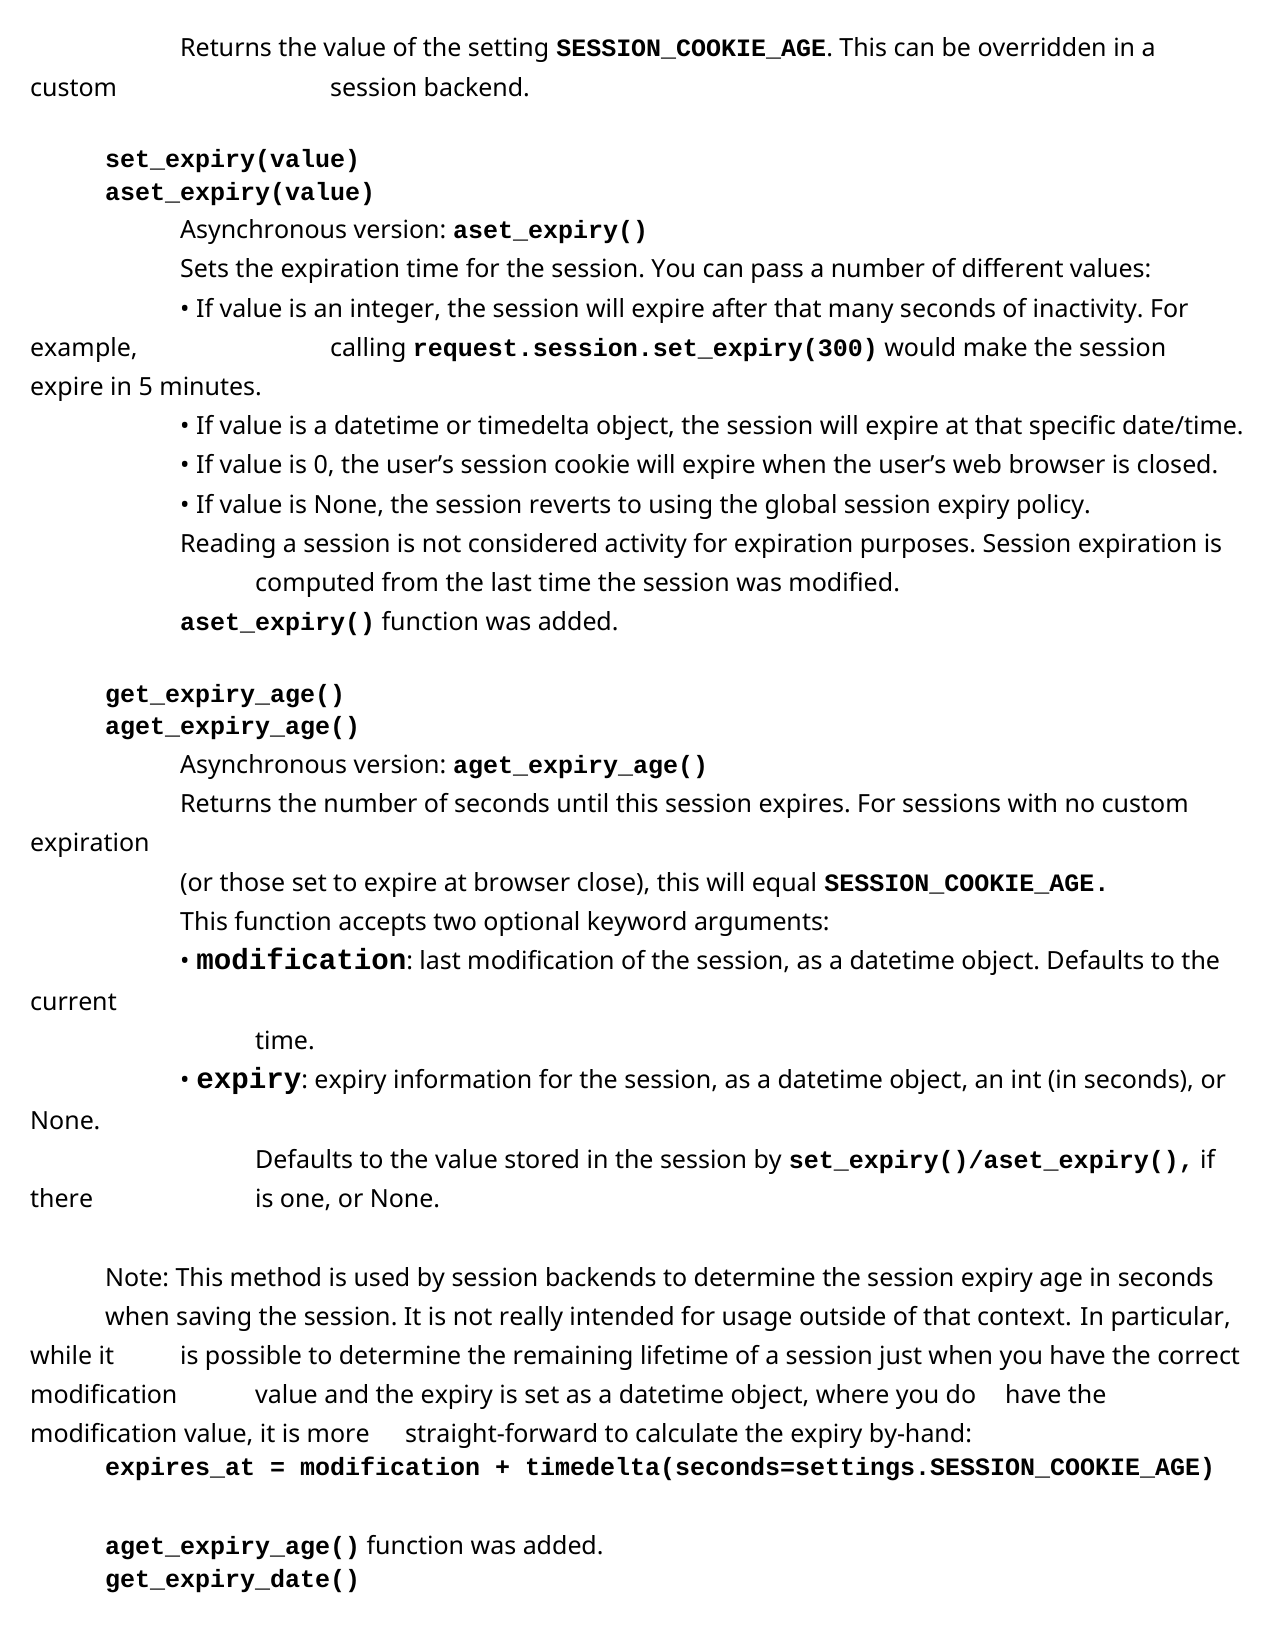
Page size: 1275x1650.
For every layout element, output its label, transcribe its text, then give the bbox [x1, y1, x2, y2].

text • If value is None, the session reverts to using the global session expiry policy. [30, 486, 1245, 520]
text Defaults to the value stored in the session by set_expiry()/aset_expiry(), if there is one, or None. [30, 1141, 1245, 1215]
text time. [30, 1022, 1245, 1057]
text aget_expiry_age() function was added. [30, 1528, 1245, 1562]
text (or those set to expire at browser close), this will equal SESSION_COOKIE_AGE. [30, 864, 1245, 898]
text Sets the expiration time for the session. You can pass a number of different values: [30, 251, 1245, 285]
text aget_expiry_age() [30, 714, 1245, 742]
text aset_expiry() function was added. [30, 604, 1245, 638]
text • If value is 0, the user’s session cookie will expire when the user’s web browser is closed. [30, 447, 1245, 481]
text aset_expiry(value) [30, 179, 1245, 208]
text This function accepts two optional keyword arguments: [30, 903, 1245, 938]
text Asynchronous version: aget_expiry_age() [30, 746, 1245, 781]
text expires_at = modification + timedelta(seconds=settings.SESSION_COOKIE_AGE) [30, 1455, 1245, 1483]
text set_expiry(value) [30, 147, 1245, 175]
text Returns the number of seconds until this session expires. For sessions with no custom expiration [30, 786, 1245, 859]
text • If value is a datetime or timedelta object, the session will expire at that specific date/time. [30, 408, 1245, 442]
text Reading a session is not considered activity for expiration purposes. Session expiration is computed from the last time the session was modified. [30, 526, 1245, 599]
text get_expiry_date() [30, 1567, 1245, 1595]
text Returns the value of the setting SESSION_COOKIE_AGE. This can be overridden in a custom session backend. [30, 30, 1245, 103]
text • expiry: expiry information for the session, as a datetime object, an int (in seconds), or None. [30, 1062, 1245, 1136]
text • If value is an integer, the session will expire after that many seconds of inactivity. For example, calling request.session.set_expiry(300) would make the session expire in 5 minutes. [30, 290, 1245, 403]
text • modification: last modification of the session, as a datetime object. Defaults to the current [30, 943, 1245, 1017]
text Note: This method is used by session backends to determine the session expiry age in seconds [30, 1259, 1245, 1293]
text Asynchronous version: aset_expiry() [30, 212, 1245, 246]
text get_expiry_age() [30, 681, 1245, 710]
text when saving the session. It is not really intended for usage outside of that context. In particular, while it is possible to determine the remaining lifetime of a session just when you have the correct modification value and the expiry is set as a datetime object, where you do have the modification value, it is more straight-forward to calculate the expiry by-hand: [30, 1298, 1245, 1450]
